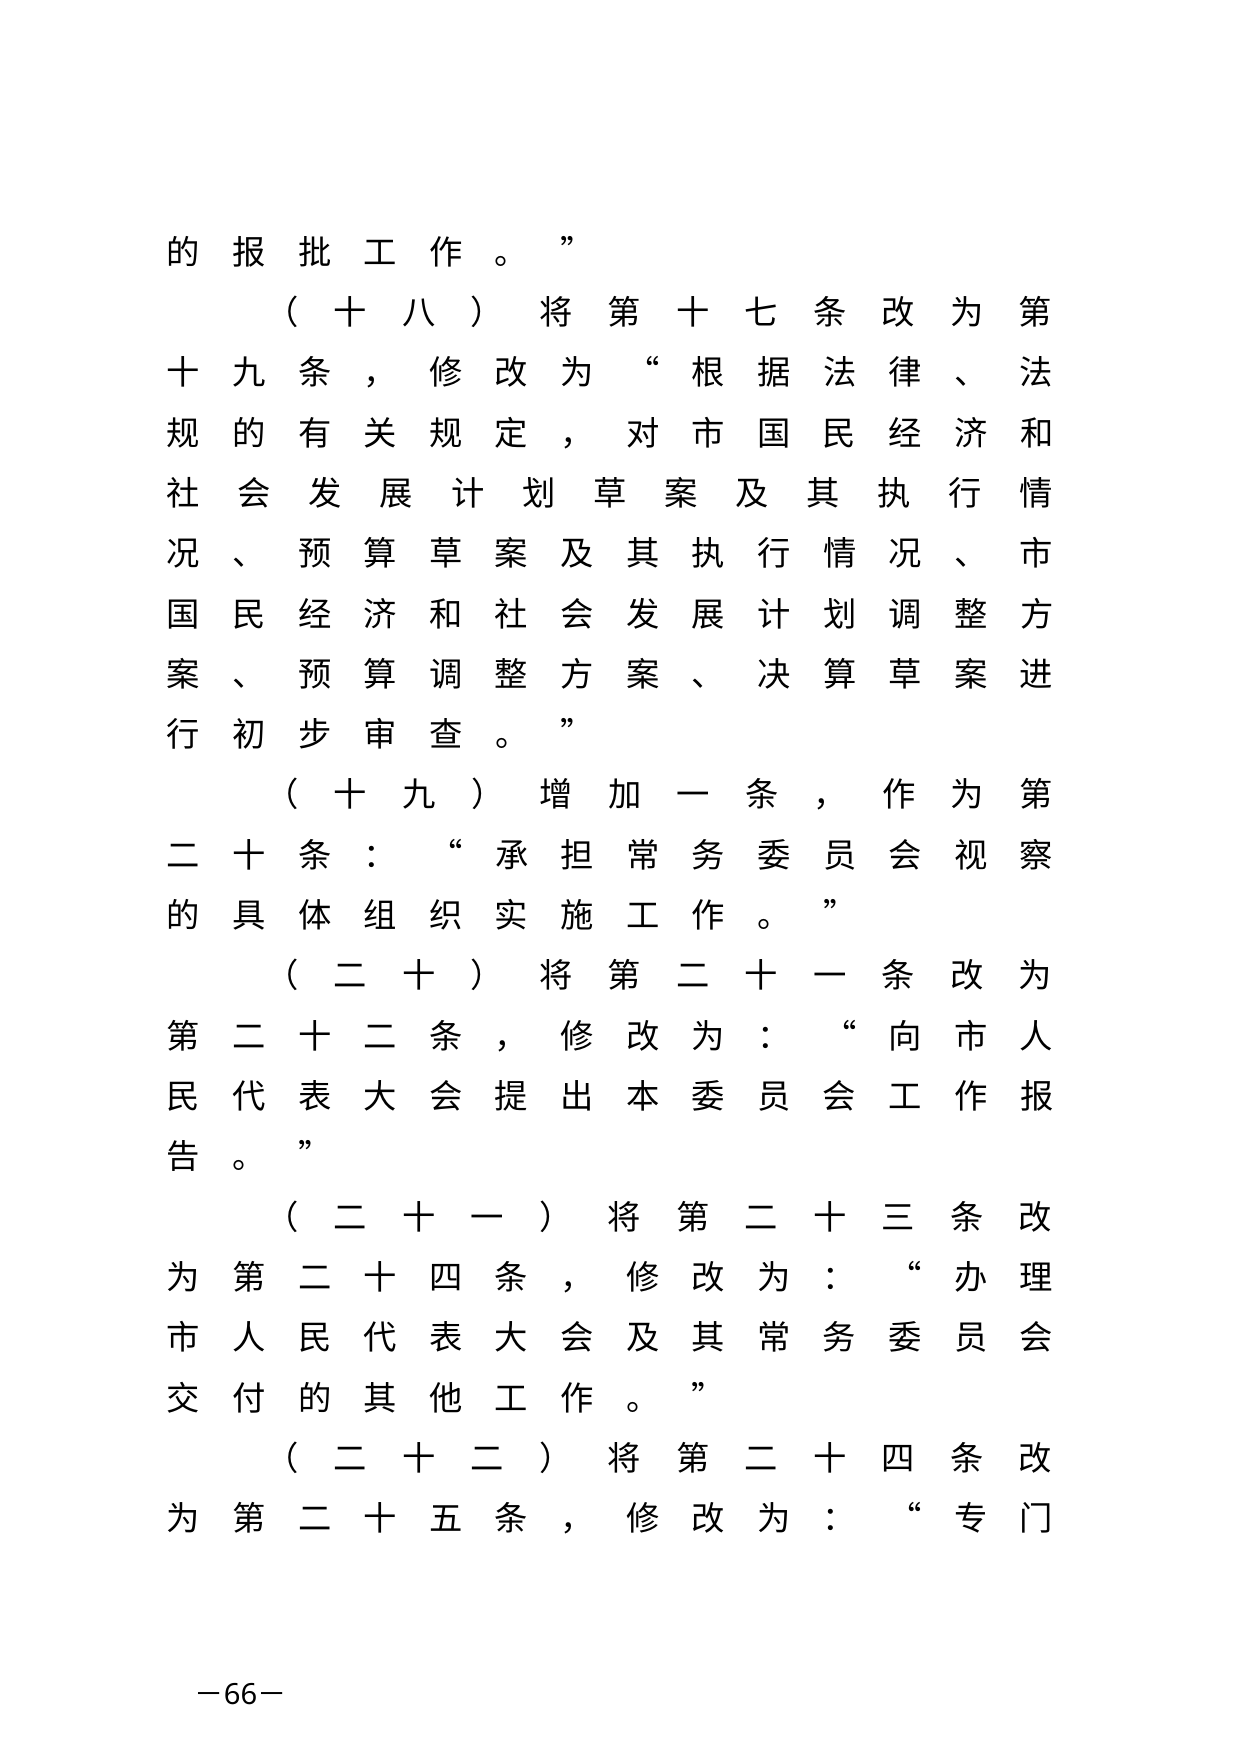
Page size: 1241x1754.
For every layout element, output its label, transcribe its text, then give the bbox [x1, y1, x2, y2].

text （二十一）将第二十三条改为第二十四条，修改为：“办理市人民代表大会及其常务委员会交付的其他工作。” [167, 1184, 1085, 1426]
text （二十）将第二十一条改为第二十二条，修改为：“向市人民代表大会提出本委员会工作报告。” [167, 943, 1085, 1184]
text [167, 219, 1085, 280]
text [167, 1426, 1085, 1546]
text （十九）增加一条，作为第二十条：“承担常务委员会视察的具体组织实施工作。” [167, 762, 1085, 943]
text （十八）将第十七条改为第十九条，修改为“根据法律、法规的有关规定，对市国民经济和社会发展计划草案及其执行情况、预算草案及其执行情况、市国民经济和社会发展计划调整方案、预算调整方案、决算草案进行初步审查。” [167, 280, 1085, 762]
